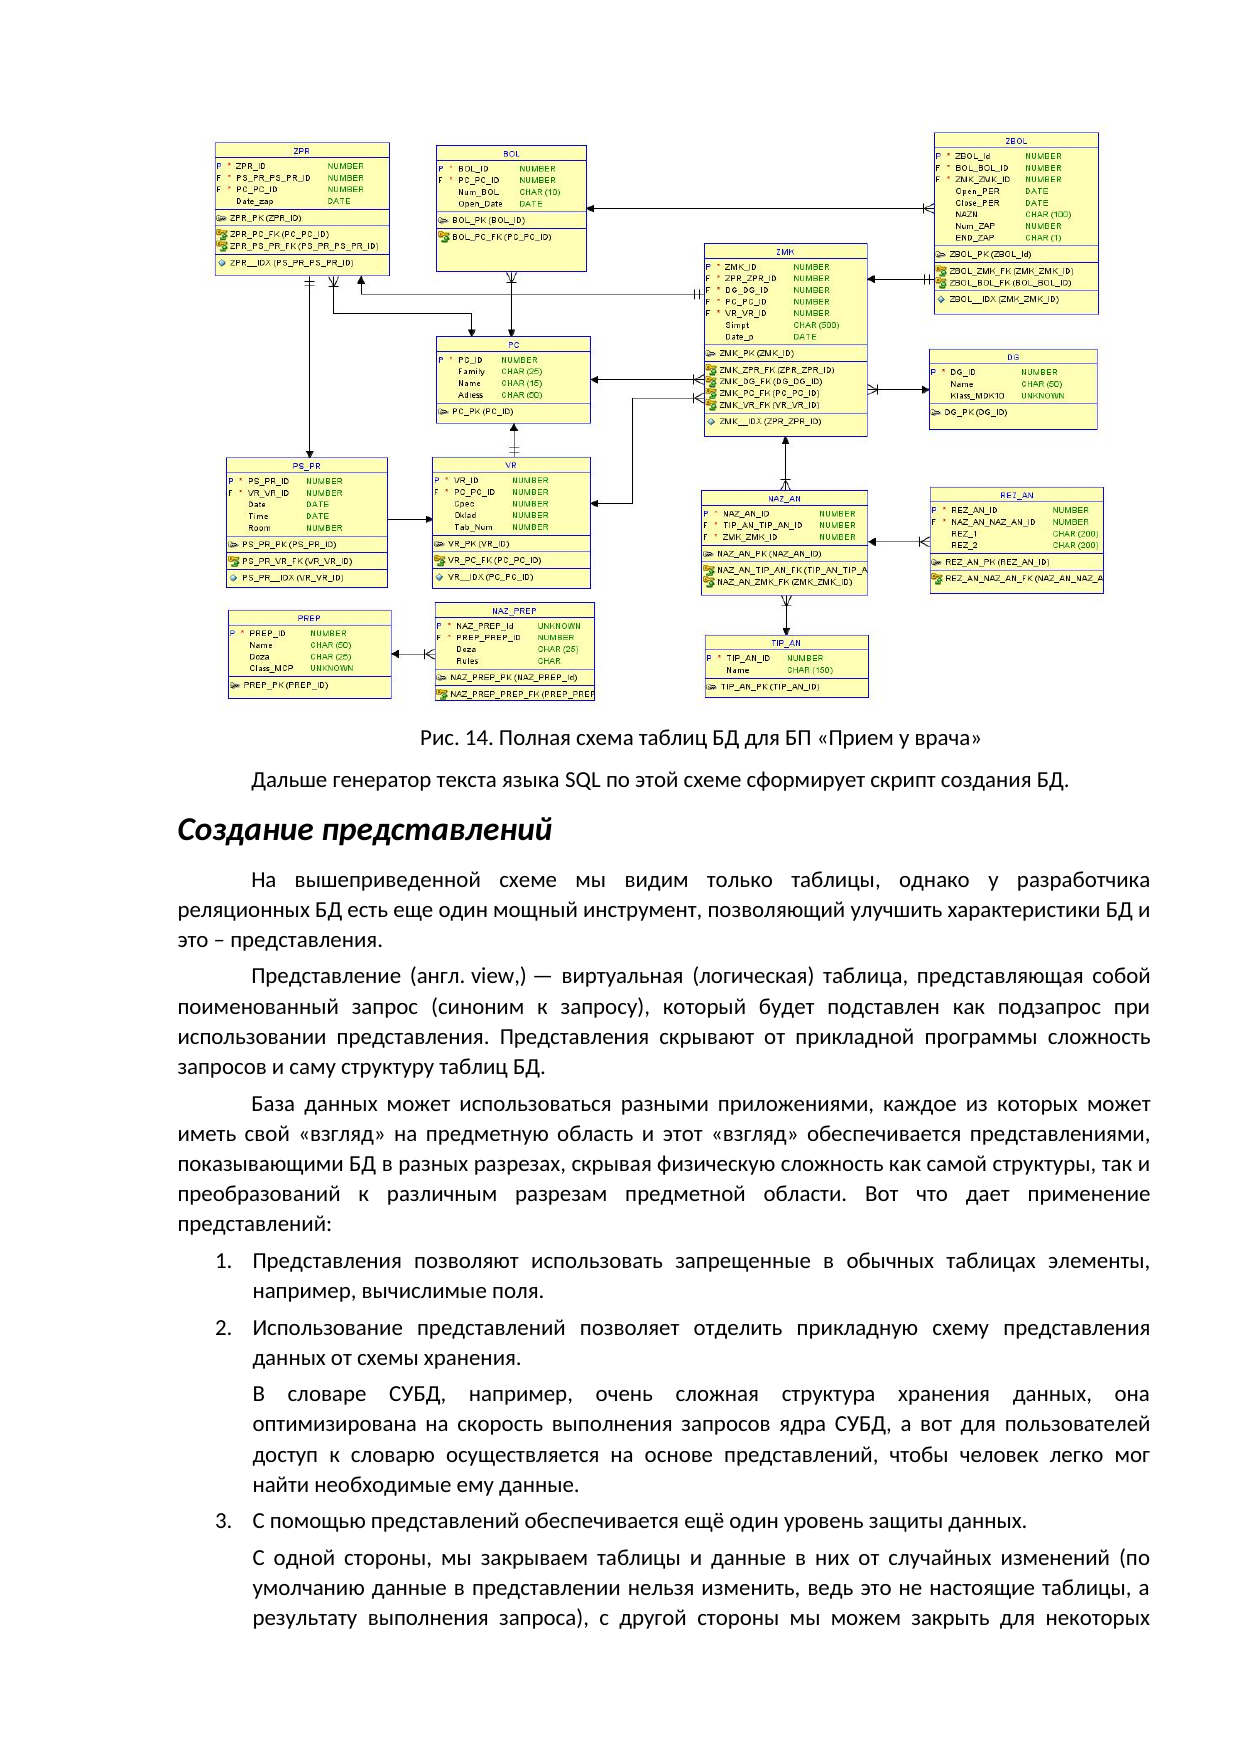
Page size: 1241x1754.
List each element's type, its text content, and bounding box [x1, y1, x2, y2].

text База данных может использоваться разными приложениями, каждое из которых может иметь свой «взгляд» на предметную область и этот «взгляд» обеспечивается представлениями, показывающими БД в разных разрезах, скрывая физическую сложность как самой структуры, так и преобразований к различным разрезам предметной области. Вот что дает применение представлений: [177, 1089, 1152, 1237]
list Использование представлений позволяет отделить прикладную схему представления данных от схемы хранения. [215, 1313, 1152, 1371]
text Создание представлений [177, 808, 1152, 849]
text Представление (англ. view,) — виртуальная (логическая) таблица, представляющая собой поименованный запрос (синоним к запросу), который будет подставлен как подзапрос при использовании представления. Представления скрывают от прикладной программы сложность запросов и саму структуру таблиц БД. [177, 962, 1152, 1080]
text На вышеприведенной схеме мы видим только таблицы, однако у разработчика реляционных БД есть еще один мощный инструмент, позволяющий улучшить характеристики БД и это – представления. [177, 865, 1152, 953]
text Рис. 14. Полная схема таблиц БД для БП «Прием у врача» [177, 723, 1152, 751]
list Представления позволяют использовать запрещенные в обычных таблицах элементы, например, вычислимые поля. [215, 1246, 1152, 1304]
picture [202, 118, 1112, 709]
text В словаре СУБД, например, очень сложная структура хранения данных, она оптимизирована на скорость выполнения запросов ядра СУБД, а вот для пользователей доступ к словарю осуществляется на основе представлений, чтобы человек легко мог найти необходимые ему данные. [252, 1379, 1152, 1498]
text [252, 1543, 1152, 1631]
text Дальше генератор текста языка SQL по этой схеме сформирует скрипт создания БД. [177, 766, 1152, 793]
list С помощью представлений обеспечивается ещё один уровень защиты данных. [215, 1506, 1152, 1534]
